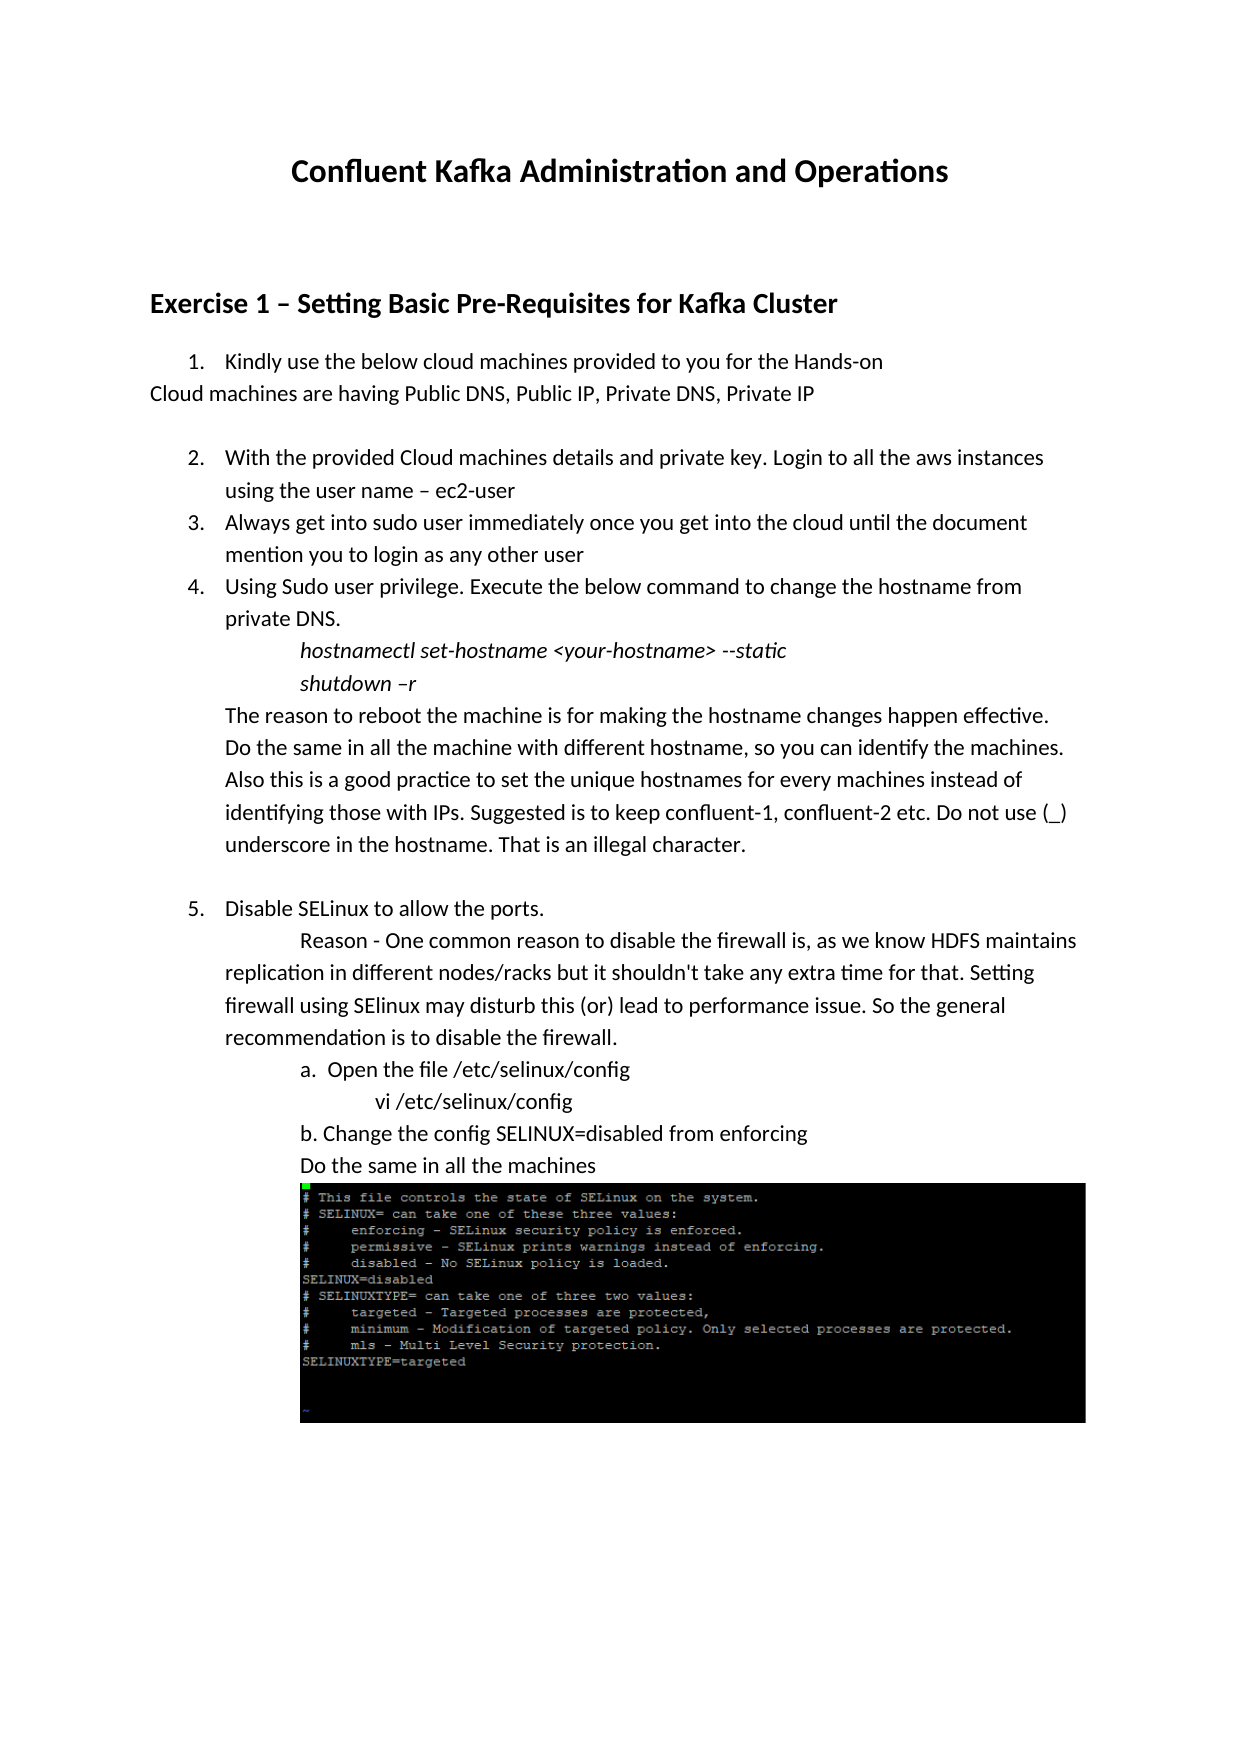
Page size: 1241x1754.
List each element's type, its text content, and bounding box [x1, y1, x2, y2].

list vi /etc/selinux/config [300, 1087, 1090, 1115]
list With the provided Cloud machines details and private key. Login to all the aws instances using the user name – ec2-user [187, 443, 1090, 504]
text Exercise 1 – Setting Basic Pre-Requisites for Kafka Cluster [150, 285, 1090, 321]
text The reason to reboot the machine is for making the hostname changes happen effective. [225, 701, 1090, 729]
picture [300, 1183, 1086, 1423]
list Do the same in all the machines [225, 1152, 1090, 1180]
list b. Change the config SELINUX=disabled from enforcing [225, 1119, 1090, 1147]
list shutdown –r [300, 669, 1090, 697]
text Cloud machines are having Public DNS, Public IP, Private DNS, Private IP [150, 379, 1090, 407]
list Kindly use the below cloud machines provided to you for the Hands-on [187, 347, 1090, 375]
list a. Open the file /etc/selinux/config [225, 1055, 1090, 1083]
list Reason - One common reason to disable the firewall is, as we know HDFS maintains replication in different nodes/racks but it shouldn't take any extra time for that. Setting firewall using SElinux may disturb this (or) lead to performance issue. So the general recommendation is to disable the firewall. [225, 926, 1090, 1051]
text Do the same in all the machine with different hostname, so you can identify the machines. Also this is a good practice to set the unique hostnames for every machines instead of identifying those with IPs. Suggested is to keep confluent-1, confluent-2 etc. Do not use (_) underscore in the hostname. That is an illegal character. [225, 733, 1090, 858]
list Disable SELinux to allow the ports. [187, 894, 1090, 922]
list Using Sudo user privilege. Execute the below command to change the hostname from private DNS. [187, 572, 1090, 632]
list hostnamectl set-hostname <your-hostname> --static [300, 637, 1090, 665]
list Always get into sudo user immediately once you get into the cloud until the document mention you to login as any other user [187, 508, 1090, 568]
text Confluent Kafka Administration and Operations [150, 150, 1090, 191]
